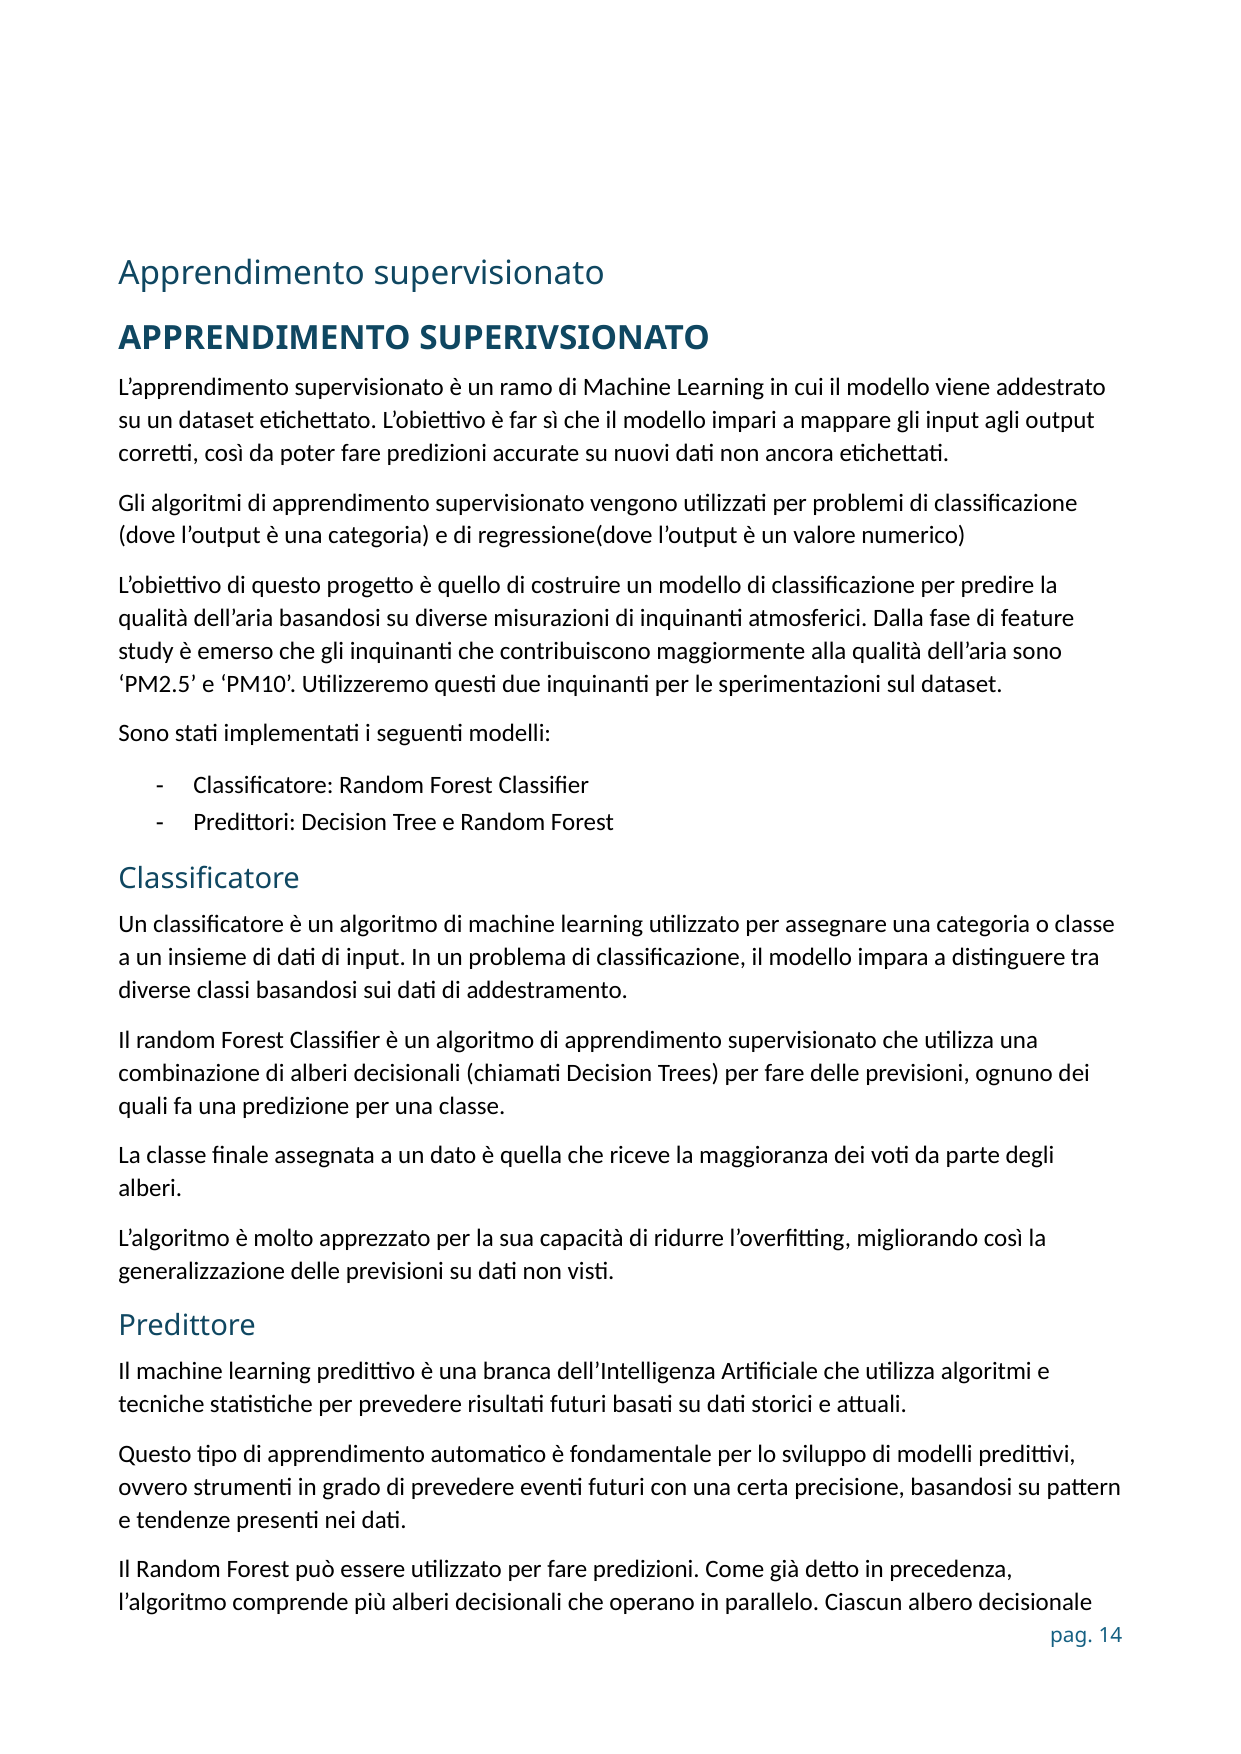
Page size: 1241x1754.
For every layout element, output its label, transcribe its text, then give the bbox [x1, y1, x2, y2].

subtitle Apprendimento supervisionato [118, 248, 1122, 294]
text Classificatore [118, 857, 1122, 897]
text La classe finale assegnata a un dato è quella che riceve la maggioranza dei voti da parte degli alberi. [118, 1139, 1122, 1203]
list Classificatore: Random Forest Classifier [156, 767, 1122, 801]
text APPRENDIMENTO SUPERIVSIONATO [118, 314, 1122, 359]
list Predittori: Decision Tree e Random Forest [156, 804, 1122, 838]
text L’apprendimento supervisionato è un ramo di Machine Learning in cui il modello viene addestrato su un dataset etichettato. L’obiettivo è far sì che il modello impari a mappare gli input agli output corretti, così da poter fare predizioni accurate su nuovi dati non ancora etichettati. [118, 371, 1122, 468]
text Il random Forest Classifier è un algoritmo di apprendimento supervisionato che utilizza una combinazione di alberi decisionali (chiamati Decision Trees) per fare delle previsioni, ognuno dei quali fa una predizione per una classe. [118, 1024, 1122, 1120]
text Un classificatore è un algoritmo di machine learning utilizzato per assegnare una categoria o classe a un insieme di dati di input. In un problema di classificazione, il modello impara a distinguere tra diverse classi basandosi sui dati di addestramento. [118, 908, 1122, 1005]
text L’obiettivo di questo progetto è quello di costruire un modello di classificazione per predire la qualità dell’aria basandosi su diverse misurazioni di inquinanti atmosferici. Dalla fase di feature study è emerso che gli inquinanti che contribuiscono maggiormente alla qualità dell’aria sono ‘PM2.5’ e ‘PM10’. Utilizzeremo questi due inquinanti per le sperimentazioni sul dataset. [118, 569, 1122, 698]
text L’algoritmo è molto apprezzato per la sua capacità di ridurre l’overfitting, migliorando così la generalizzazione delle previsioni su dati non visti. [118, 1222, 1122, 1285]
text Predittore [118, 1304, 1122, 1344]
text Sono stati implementati i seguenti modelli: [118, 718, 1122, 748]
text Il machine learning predittivo è una branca dell’Intelligenza Artificiale che utilizza algoritmi e tecniche statistiche per prevedere risultati futuri basati su dati storici e attuali. [118, 1356, 1122, 1419]
text Gli algoritmi di apprendimento supervisionato vengono utilizzati per problemi di classificazione (dove l’output è una categoria) e di regressione(dove l’output è un valore numerico) [118, 487, 1122, 550]
